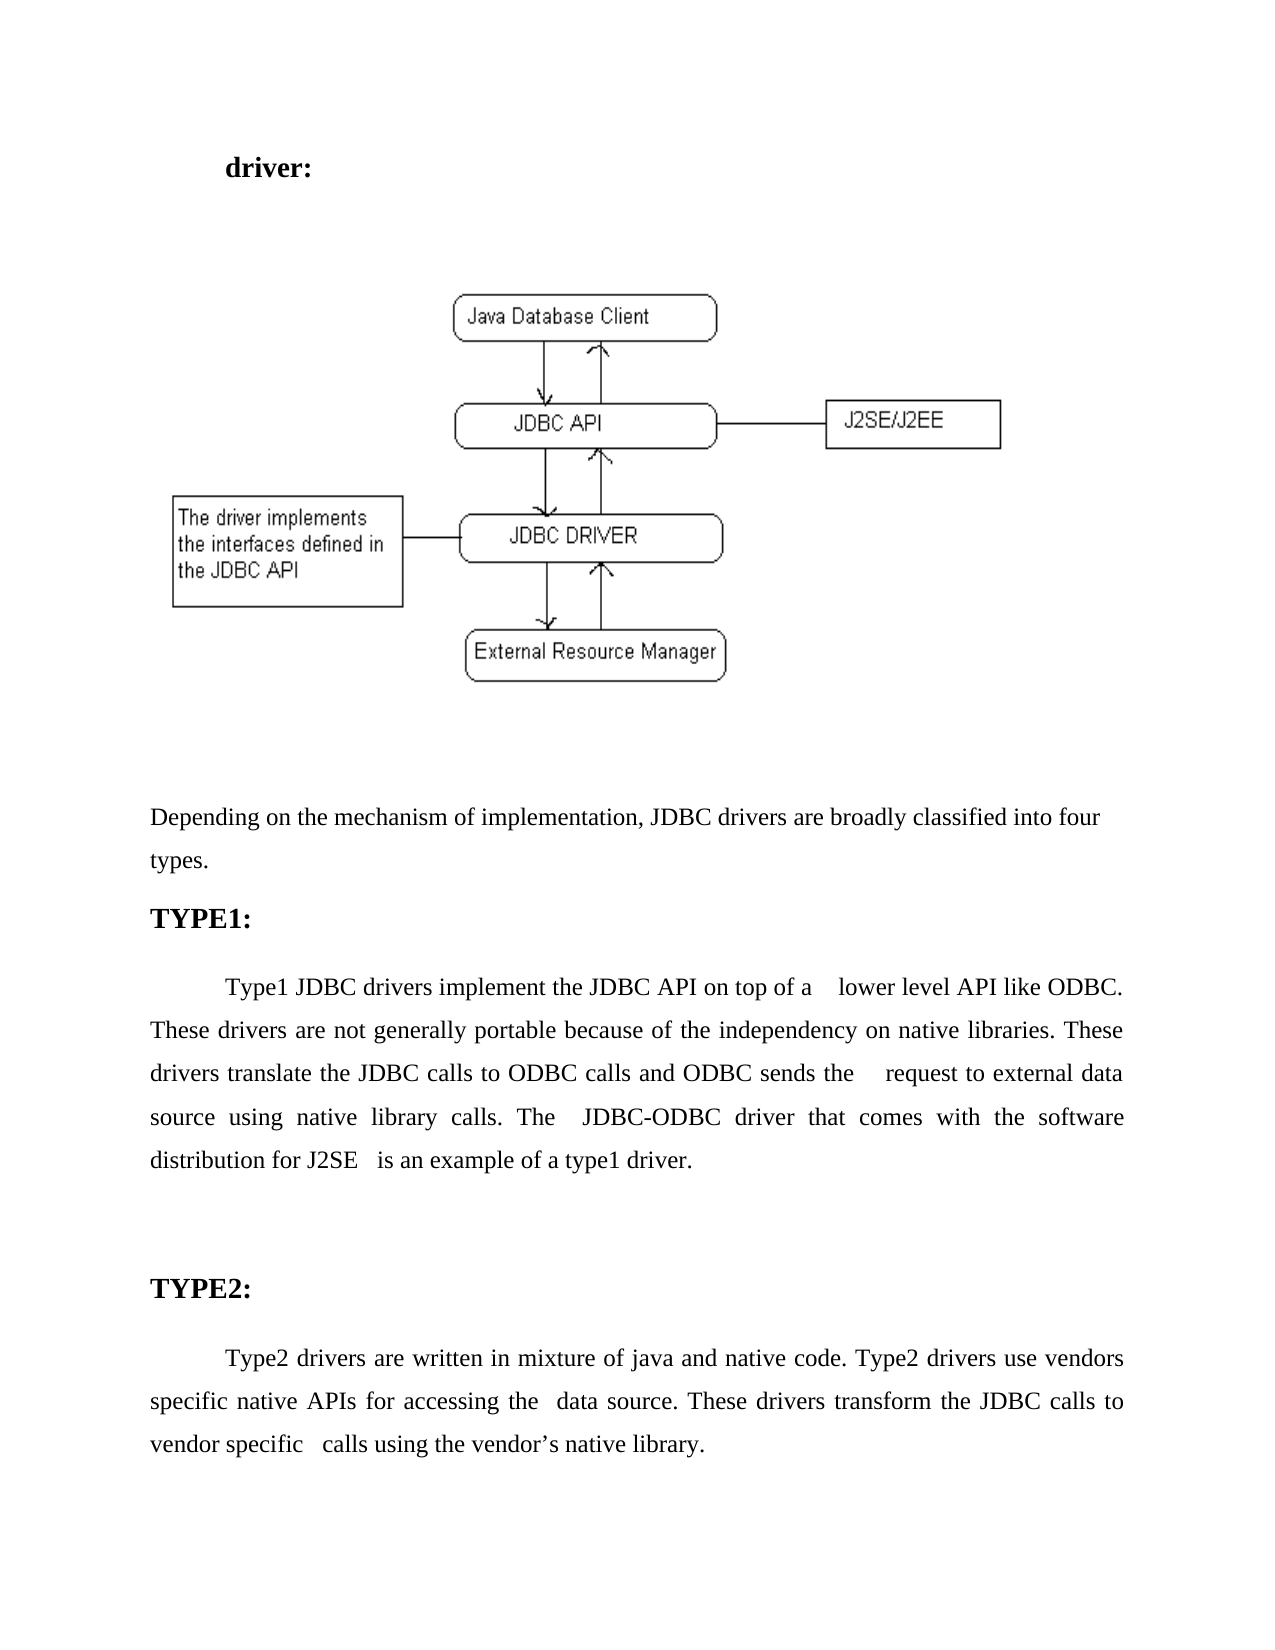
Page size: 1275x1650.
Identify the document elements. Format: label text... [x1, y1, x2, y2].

text Type1 JDBC drivers implement the JDBC API on top of a lower level API like ODBC. These drivers are not generally portable because of the independency on native libraries. These drivers translate the JDBC calls to ODBC calls and ODBC sends the request to external data source using native library calls. The JDBC-ODBC driver that comes with the software distribution for J2SE is an example of a type1 driver. [150, 972, 1125, 1173]
text TYPE1: [150, 901, 1125, 934]
text TYPE2: [150, 1271, 1125, 1305]
text Depending on the mechanism of implementation, JDBC drivers are broadly classified into four types. [150, 802, 1125, 874]
text Type2 drivers are written in mixture of java and native code. Type2 drivers use vendors specific native APIs for accessing the data source. These drivers transform the JDBC calls to vendor specific calls using the vendor’s native library. [150, 1343, 1125, 1458]
picture [150, 197, 1050, 768]
